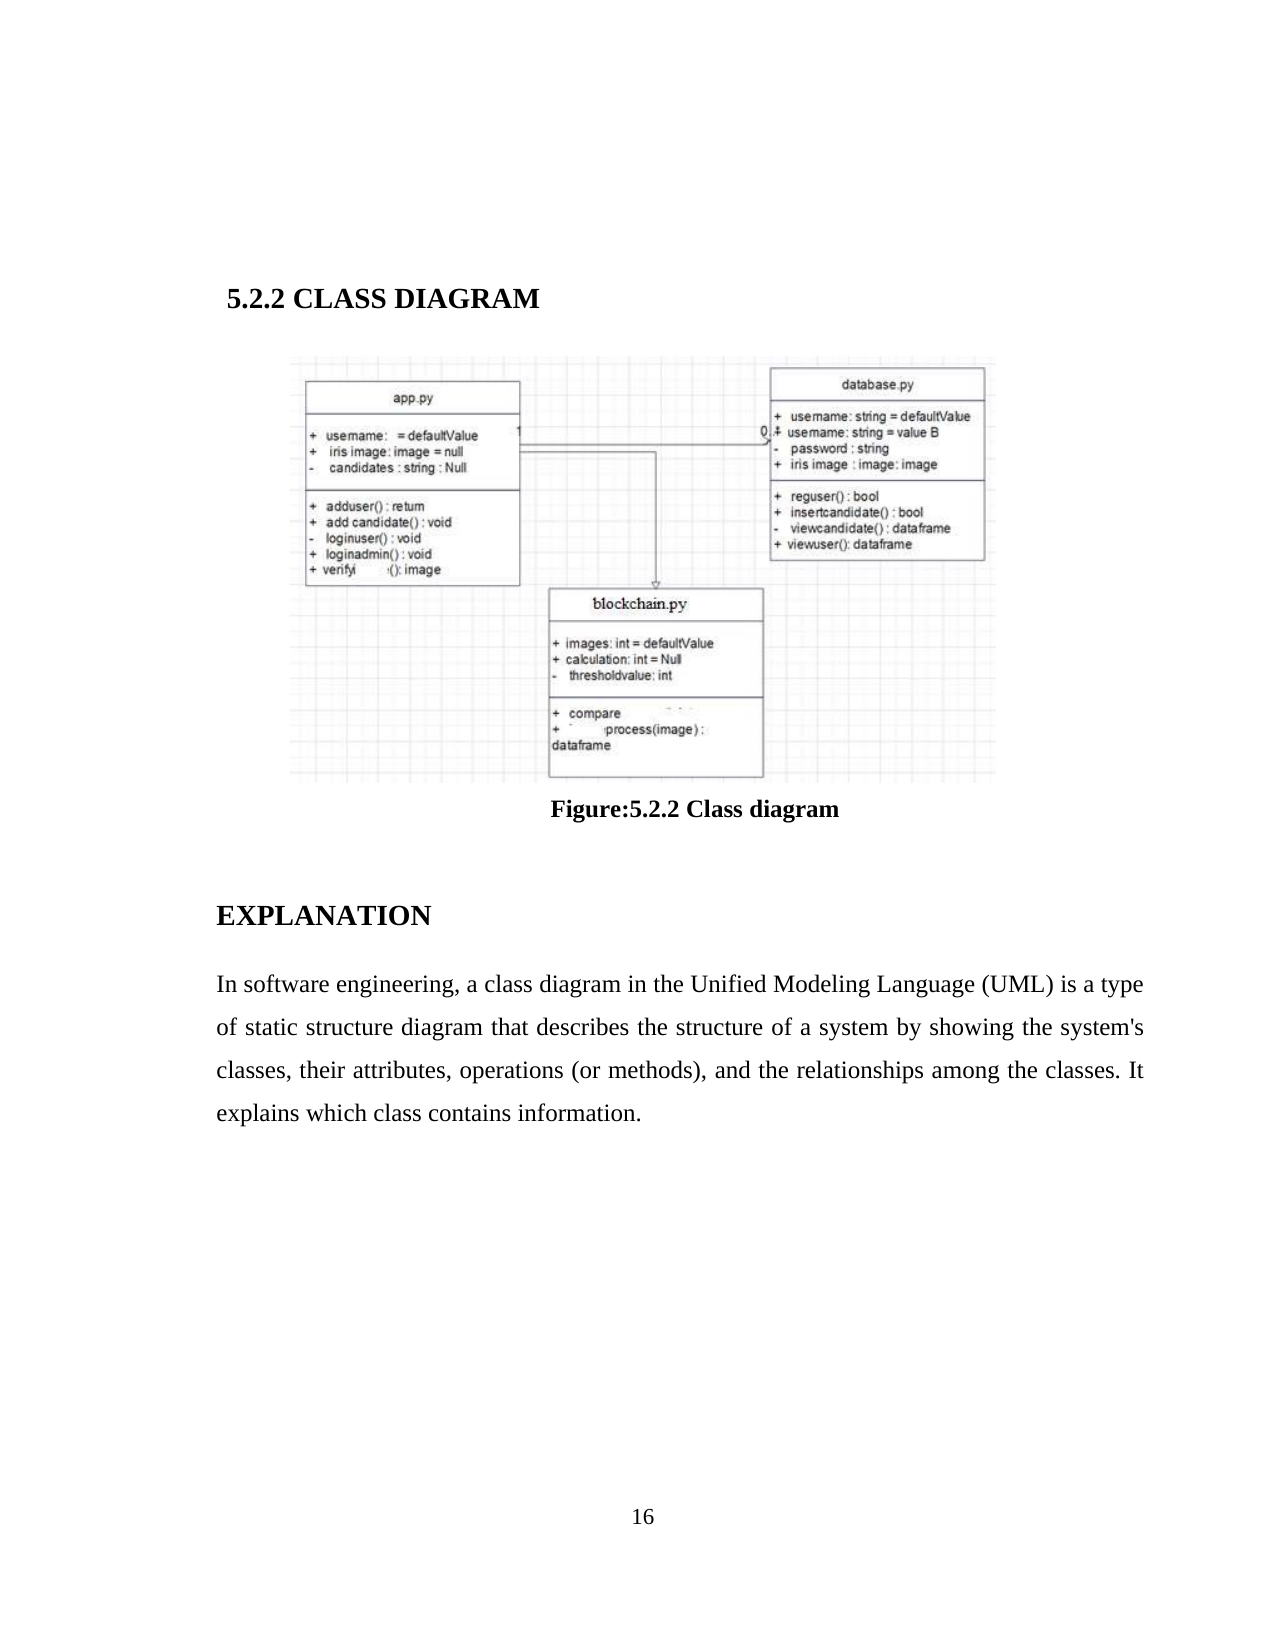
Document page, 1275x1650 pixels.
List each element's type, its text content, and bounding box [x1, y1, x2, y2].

picture [289, 356, 996, 783]
text Figure:5.2.2 Class diagram [502, 783, 887, 823]
text In software engineering, a class diagram in the Unified Modeling Language (UML) is a type of static structure diagram that describes the structure of a system by showing the system's classes, their attributes, operations (or methods), and the relationships among the classes. It explains which class contains information. [216, 969, 1145, 1127]
subtitle CLASS DIAGRAM [227, 281, 1202, 314]
subtitle EXPLANATION [216, 898, 1202, 932]
